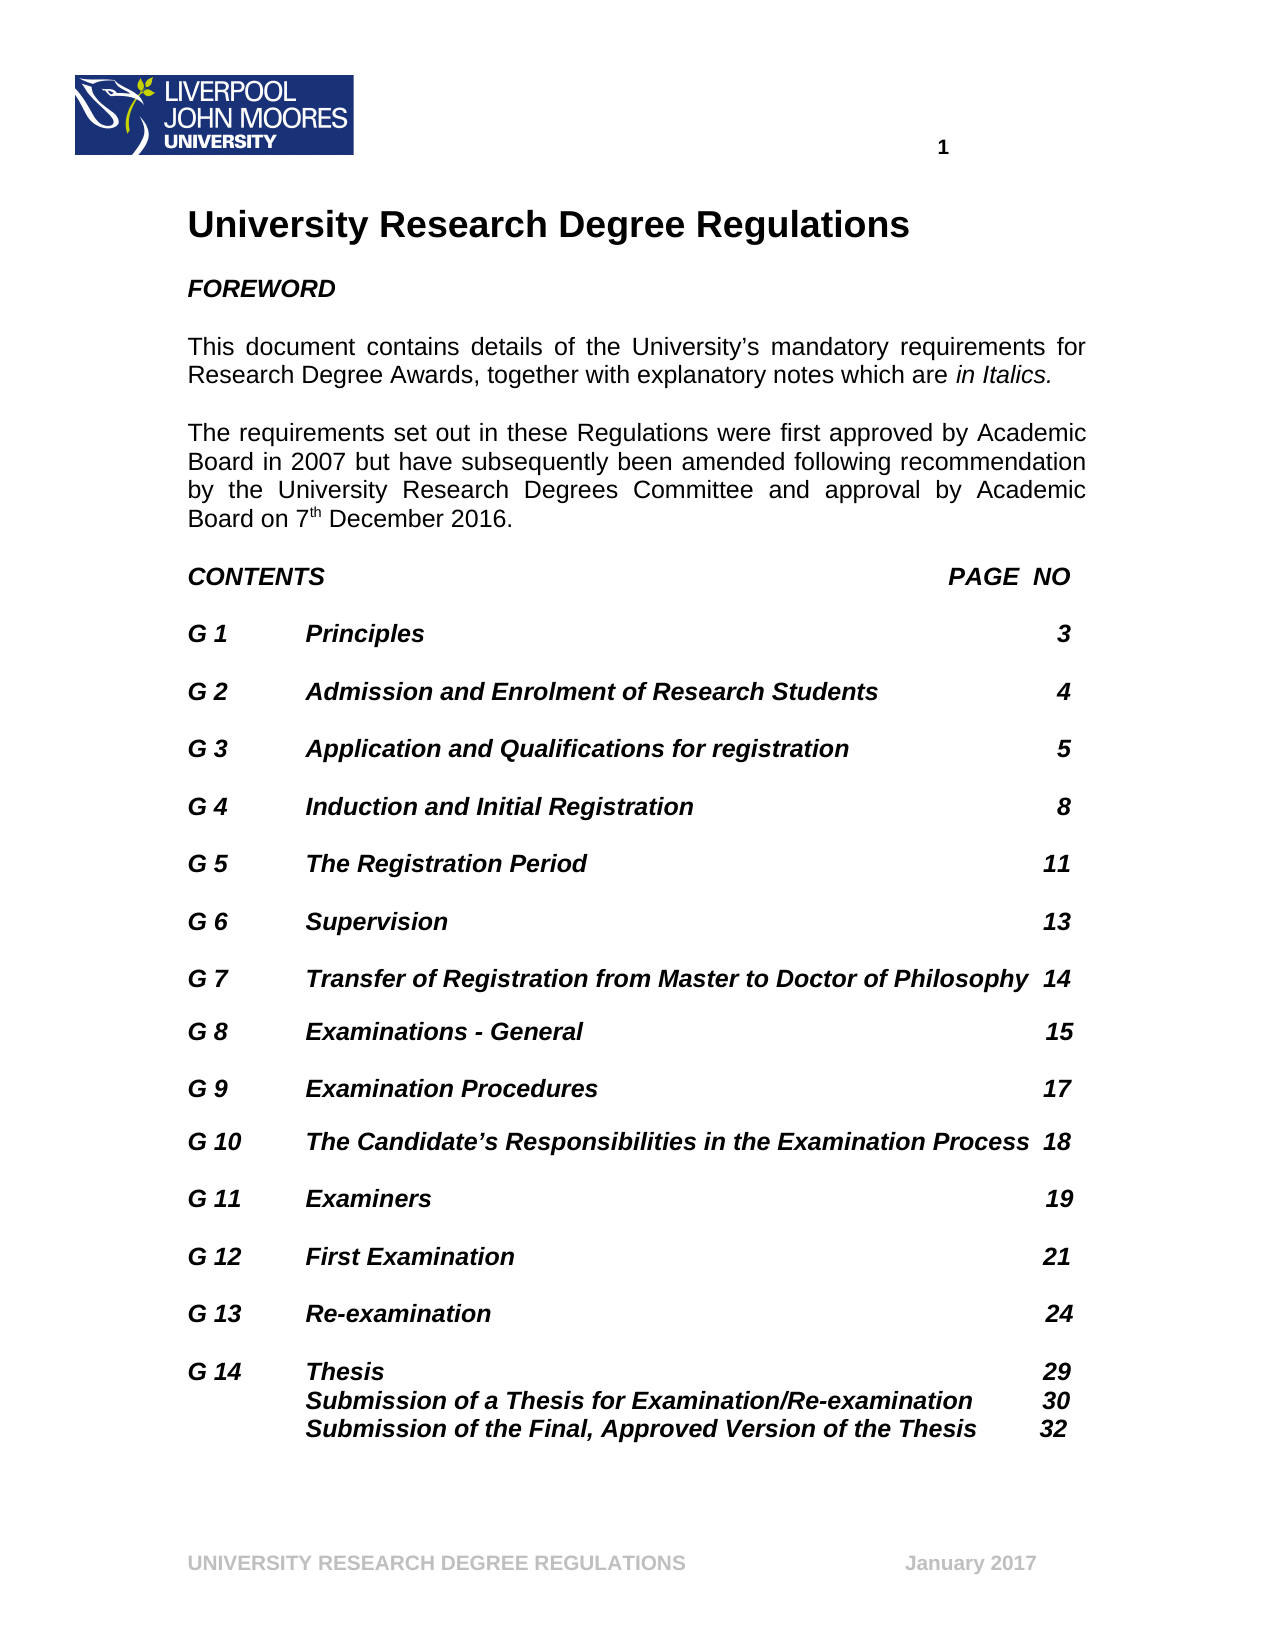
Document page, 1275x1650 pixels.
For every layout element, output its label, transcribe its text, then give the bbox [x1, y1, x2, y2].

text G 2 Admission and Enrolment of Research Students 4 [187, 677, 1088, 705]
text G 13 Re-examination 24 [187, 1299, 1088, 1357]
text G 3 Application and Qualifications for registration 5 [187, 734, 1088, 763]
text G 4 Induction and Initial Registration 8 [187, 792, 1088, 820]
text G 6 Supervision 13 [187, 907, 1088, 935]
text This document contains details of the University’s mandatory requirements for Research Degree Awards, together with explanatory notes which are in Italics. [187, 332, 1088, 389]
text G 9 Examination Procedures 17 [187, 1074, 1088, 1103]
text G 8 Examinations - General 15 [187, 1017, 1088, 1074]
text The requirements set out in these Regulations were first approved by Academic Board in 2007 but have subsequently been amended following recommendation by the University Research Degrees Committee and approval by Academic Board on 7th December 2016. [187, 418, 1088, 533]
subtitle G 1 Principles 3 [187, 619, 1088, 648]
text G 7 Transfer of Registration from Master to Doctor of Philosophy 14 [187, 964, 1088, 993]
subtitle University Research Degree Regulations [187, 202, 1088, 245]
text Submission of a Thesis for Examination/Re-examination 30 [187, 1386, 1088, 1414]
text G 14 Thesis 29 [187, 1357, 1088, 1386]
picture [75, 75, 354, 155]
text G 12 First Examination 21 [187, 1242, 1088, 1271]
text G 5 The Registration Period 11 [187, 849, 1088, 878]
text Submission of the Final, Approved Version of the Thesis 32 [187, 1414, 1088, 1472]
text G 11 Examiners 19 [187, 1184, 1088, 1242]
subtitle FOREWORD [187, 274, 1088, 303]
subtitle CONTENTS PAGE NO [187, 562, 1088, 590]
text G 10 The Candidate’s Responsibilities in the Examination Process 18 [187, 1127, 1088, 1156]
